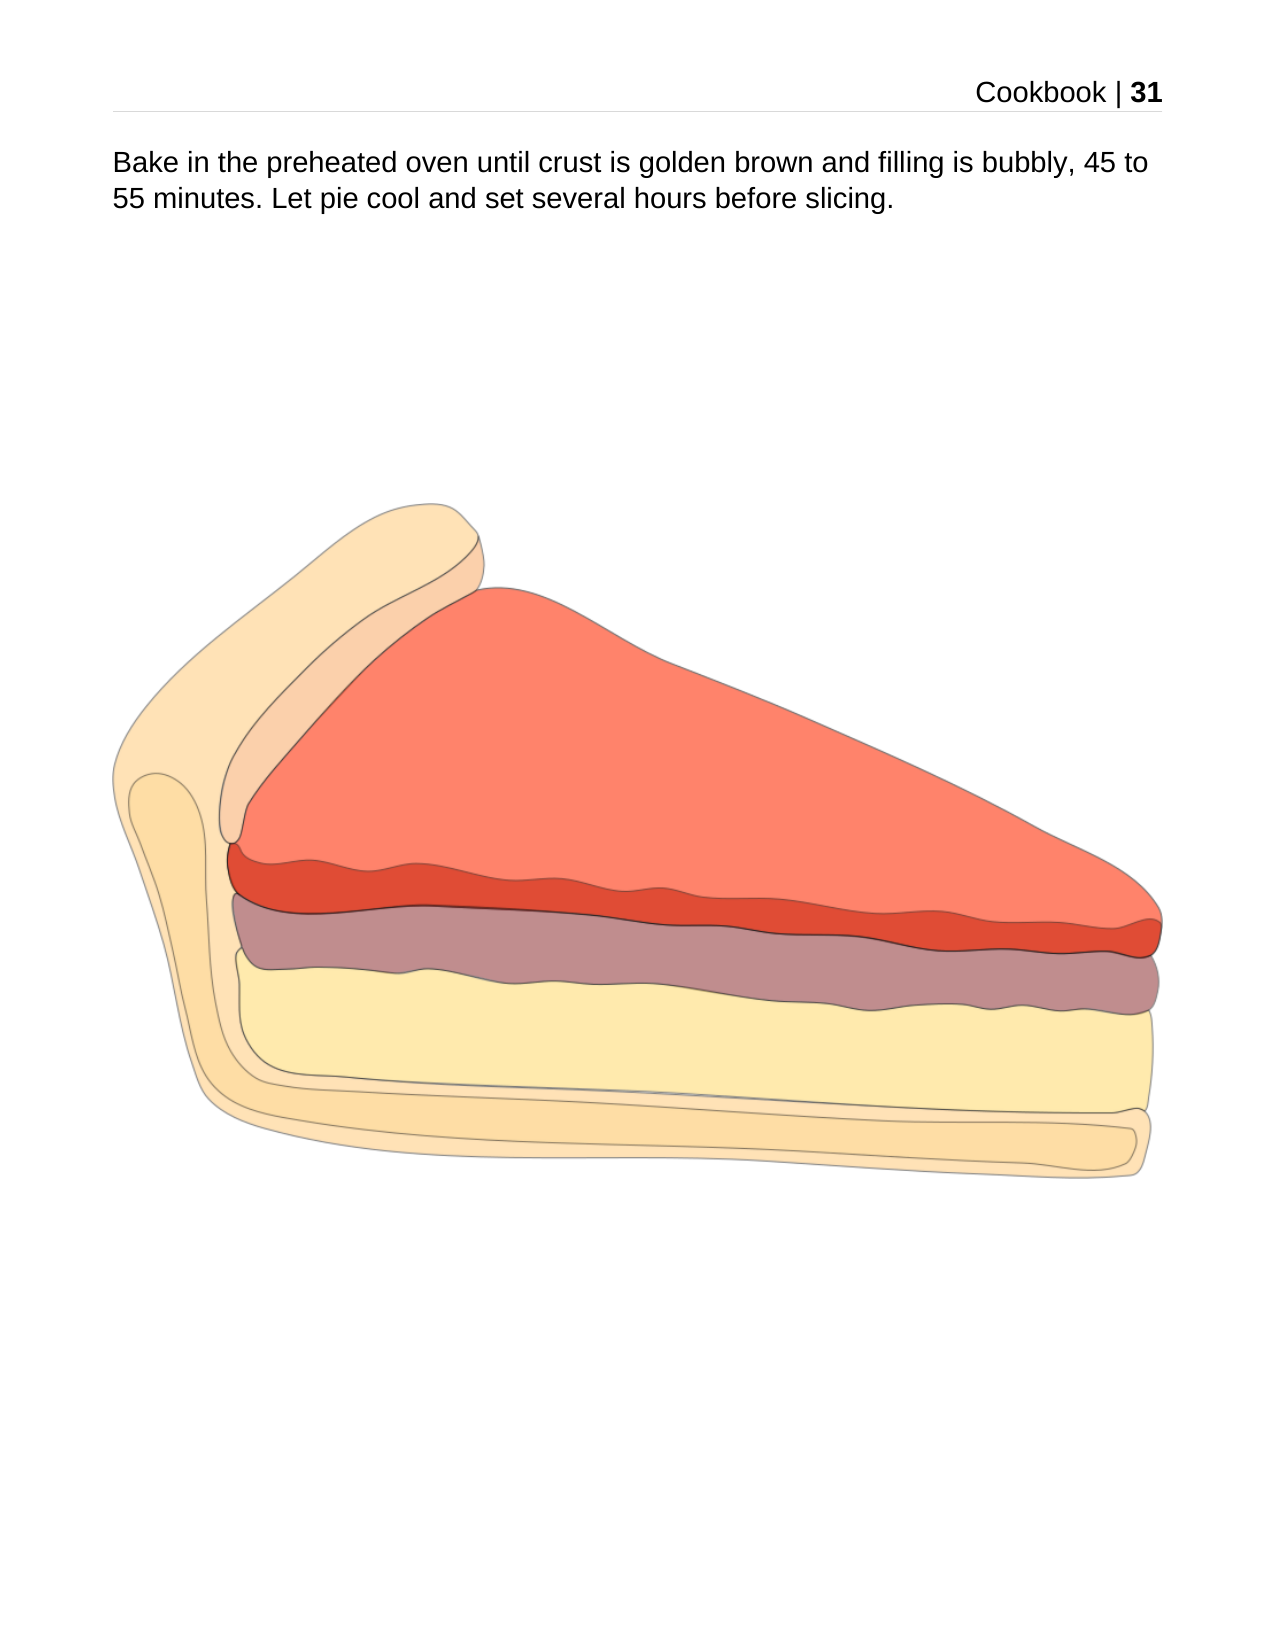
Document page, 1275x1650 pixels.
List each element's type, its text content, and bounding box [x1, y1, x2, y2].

text Bake in the preheated oven until crust is golden brown and filling is bubbly, 45 to 55 minutes. Let pie cool and set several hours before slicing. [112, 145, 1162, 215]
picture [112, 503, 1163, 1179]
